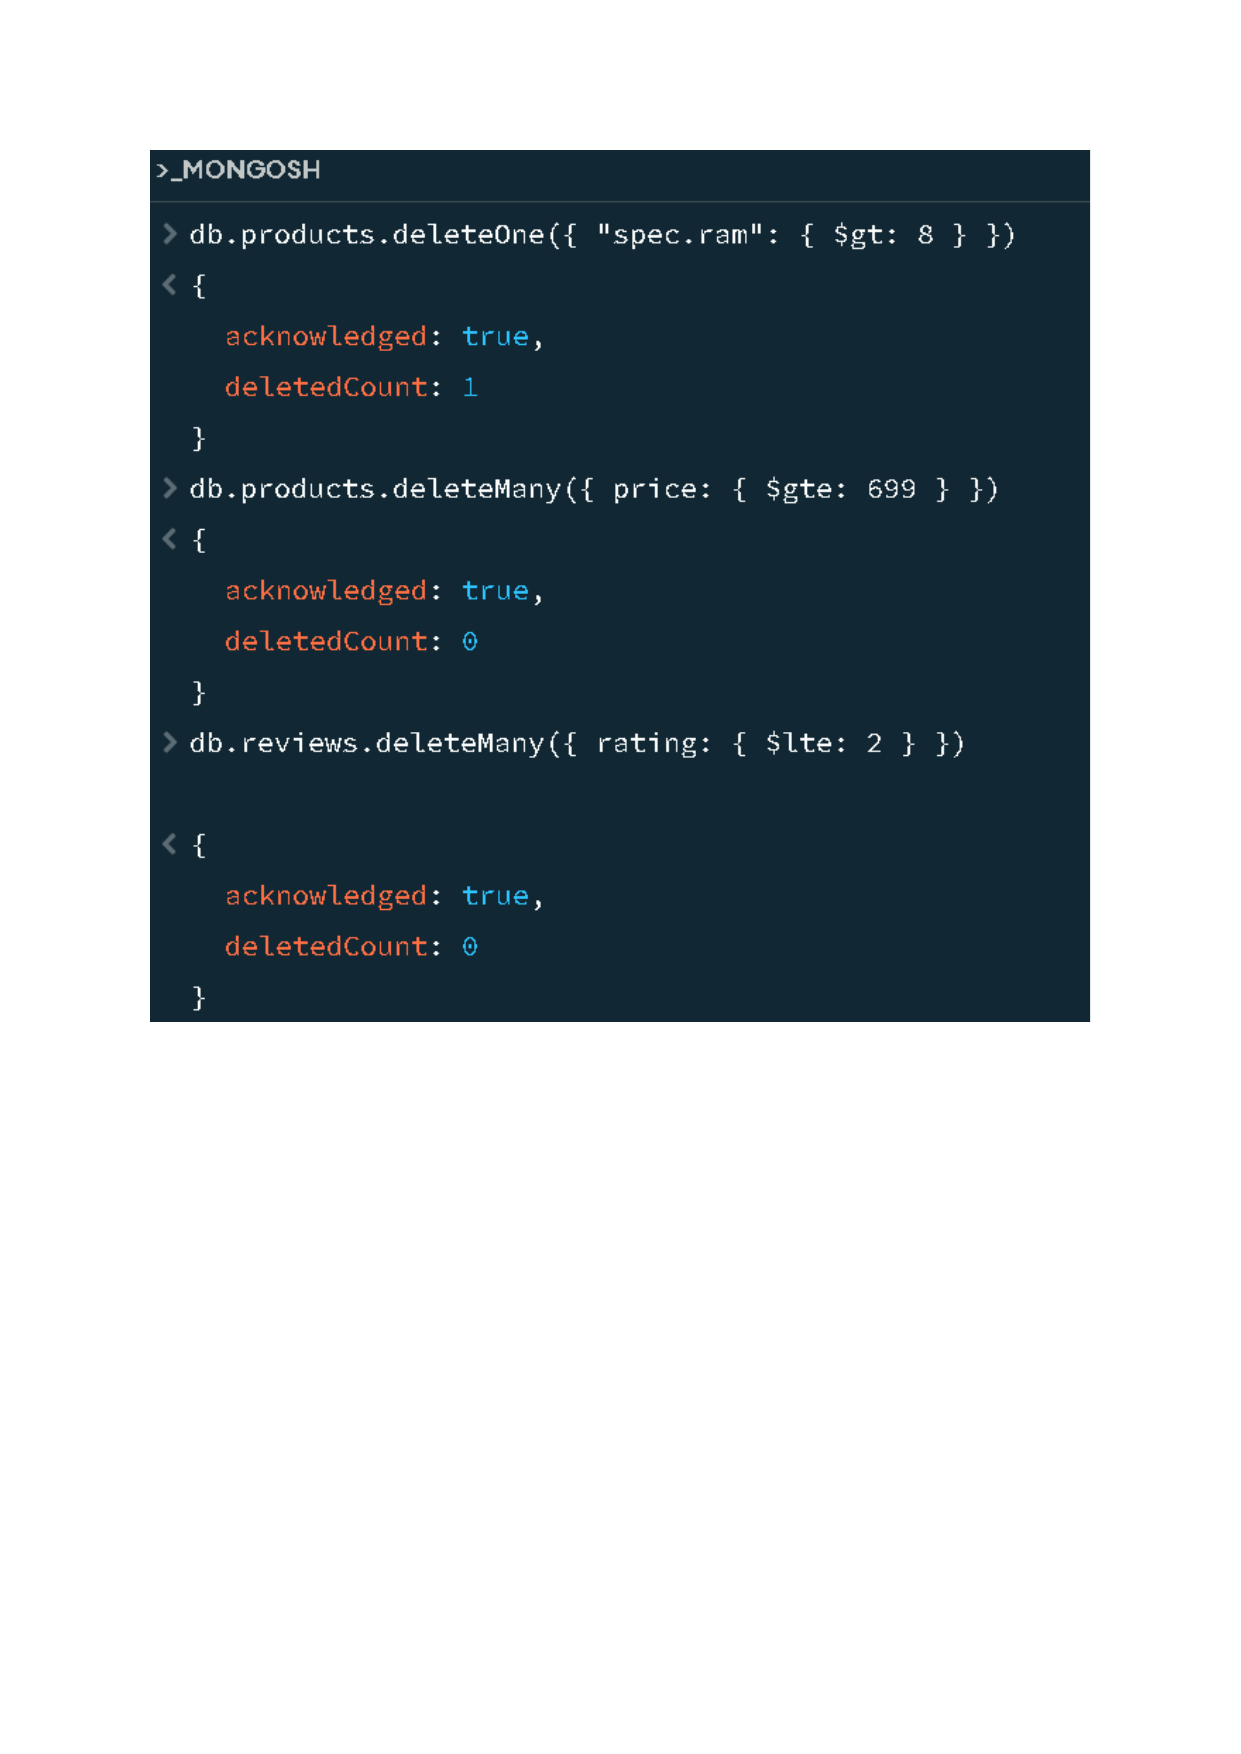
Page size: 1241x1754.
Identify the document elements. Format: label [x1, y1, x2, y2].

picture [150, 150, 1091, 1022]
